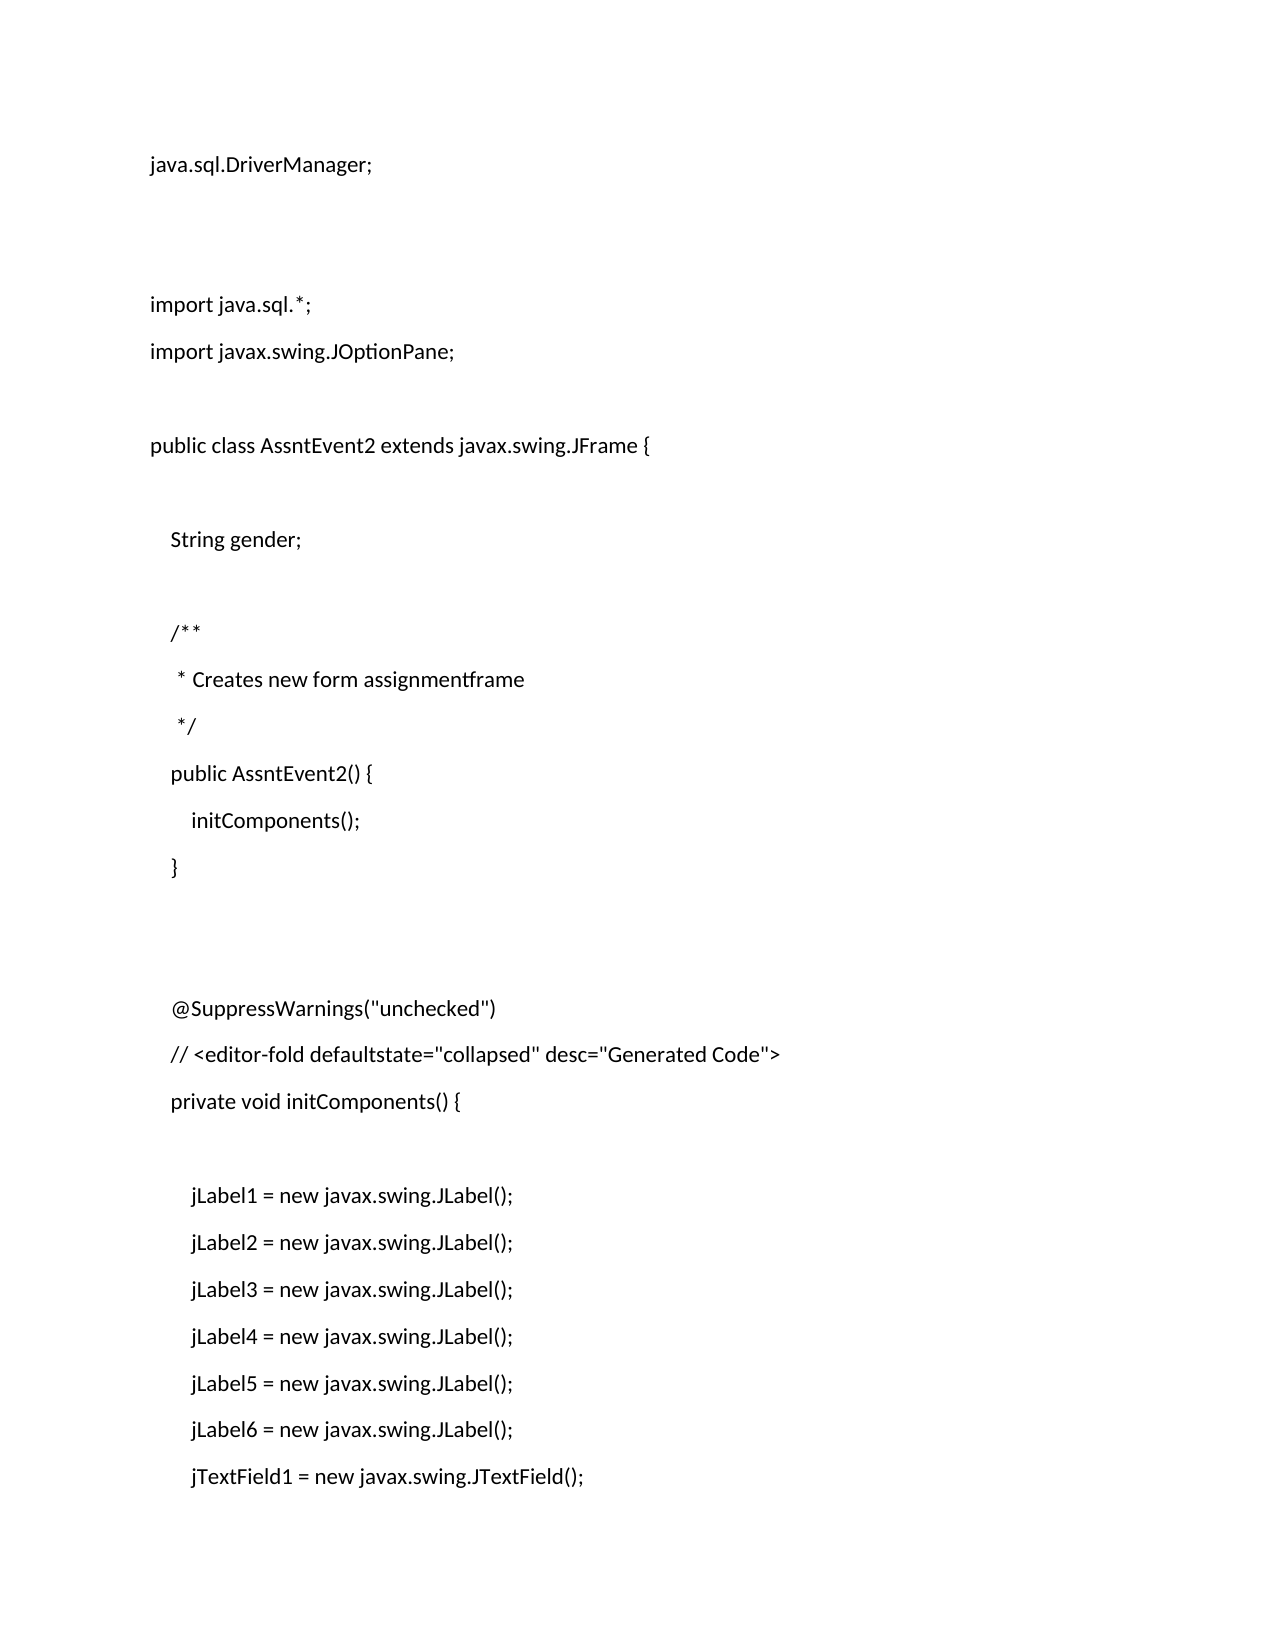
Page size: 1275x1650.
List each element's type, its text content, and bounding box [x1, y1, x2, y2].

text initComponents(); [150, 806, 1125, 834]
text jLabel4 = new javax.swing.JLabel(); [150, 1322, 1125, 1350]
text import javax.swing.JOptionPane; [150, 337, 1125, 366]
text } [150, 853, 1125, 881]
text import java.sql.*; [150, 291, 1125, 319]
text @SuppressWarnings("unchecked") [150, 994, 1125, 1022]
text String gender; [150, 525, 1125, 553]
text jLabel6 = new javax.swing.JLabel(); [150, 1416, 1125, 1444]
text * Creates new form assignmentframe [150, 666, 1125, 694]
text public class AssntEvent2 extends javax.swing.JFrame { [150, 431, 1125, 459]
text jLabel1 = new javax.swing.JLabel(); [150, 1181, 1125, 1209]
text java.sql.DriverManager; [150, 150, 1125, 178]
text public AssntEvent2() { [150, 759, 1125, 787]
text jTextField1 = new javax.swing.JTextField(); [150, 1462, 1125, 1491]
text jLabel5 = new javax.swing.JLabel(); [150, 1369, 1125, 1397]
text jLabel2 = new javax.swing.JLabel(); [150, 1228, 1125, 1256]
text jLabel3 = new javax.swing.JLabel(); [150, 1275, 1125, 1303]
text */ [150, 712, 1125, 741]
text private void initComponents() { [150, 1087, 1125, 1116]
text /** [150, 619, 1125, 647]
text // <editor-fold defaultstate="collapsed" desc="Generated Code"> [150, 1041, 1125, 1069]
